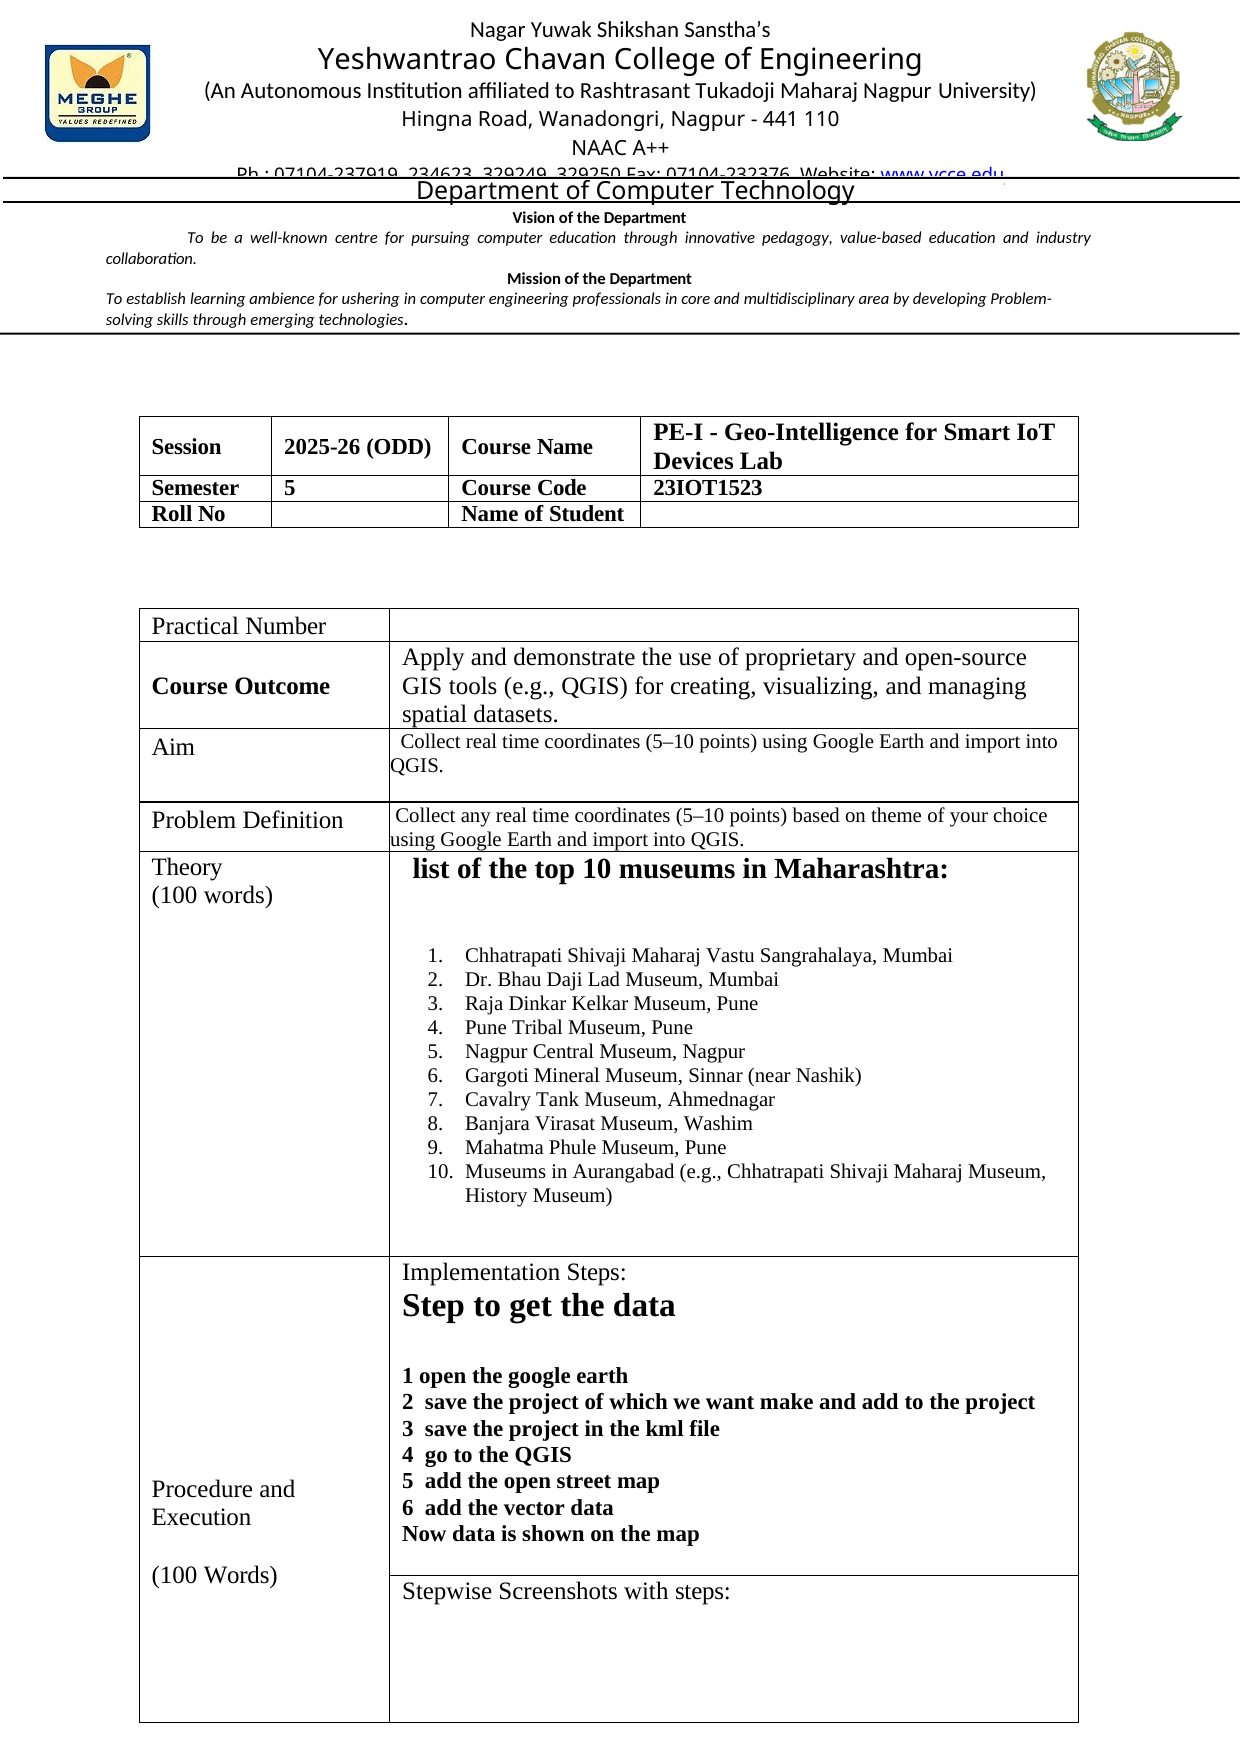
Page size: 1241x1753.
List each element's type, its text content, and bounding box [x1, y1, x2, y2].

text To establish learning ambience for ushering in computer engineering professionals in core and multidisciplinary area by developing Problem- solving skills through emerging technologies. [106, 288, 1092, 329]
table_cell Theory (100 words) [140, 852, 389, 1256]
table_cell Course Code [449, 476, 640, 501]
table_cell Name of Student [449, 502, 640, 527]
table_header [390, 609, 1078, 641]
table_cell Procedure and Execution (100 Words) [140, 1257, 389, 1722]
subtitle Department of Computer Technology [3, 173, 1240, 201]
table_cell Implementation Steps: Step to get the data 1 open the google earth 2 save the project of which we want make and add to the project 3 save the project in the kml file 4 go to the QGIS 5 add the open street map 6 add the vector data Now data is shown on the map [390, 1257, 1078, 1575]
table_cell Aim [140, 729, 389, 801]
table_cell Collect real time coordinates (5–10 points) using Google Earth and import into QGIS. [390, 729, 1078, 801]
table_cell Problem Definition [140, 803, 389, 851]
table_cell list of the top 10 museums in Maharashtra: Chhatrapati Shivaji Maharaj Vastu Sangrahalaya, Mumbai Dr. Bhau Daji Lad Museum, Mumbai Raja Dinkar Kelkar Museum, Pune Pune Tribal Museum, Pune Nagpur Central Museum, Nagpur Gargoti Mineral Museum, Sinnar (near Nashik) Cavalry Tank Museum, Ahmednagar Banjara Virasat Museum, Washim Mahatma Phule Museum, Pune Museums in Aurangabad (e.g., Chhatrapati Shivaji Maharaj Museum, History Museum) [390, 852, 1078, 1256]
table_header Session [140, 417, 271, 475]
table_cell Apply and demonstrate the use of proprietary and open-source GIS tools (e.g., QGIS) for creating, visualizing, and managing spatial datasets. [390, 642, 1078, 728]
table_cell Collect any real time coordinates (5–10 points) based on theme of your choice using Google Earth and import into QGIS. [390, 803, 1078, 851]
table_header 2025-26 (ODD) [272, 417, 448, 475]
subtitle Vision of the Department [512, 207, 1240, 228]
table_cell [641, 502, 1078, 527]
table_cell Semester [140, 476, 271, 501]
table_header PE-I - Geo-Intelligence for Smart IoT Devices Lab [641, 417, 1078, 475]
picture [43, 43, 151, 143]
text To be a well-known centre for pursuing computer education through innovative pedagogy, value-based education and industry collaboration. [106, 228, 1118, 268]
table_cell Roll No [140, 502, 271, 527]
table_cell Stepwise Screenshots with steps: [390, 1576, 1078, 1722]
subtitle Mission of the Department [507, 268, 1240, 288]
table_cell 5 [272, 476, 448, 501]
picture [1074, 29, 1195, 143]
table_cell Course Outcome [140, 642, 389, 728]
table_cell 23IOT1523 [641, 476, 1078, 501]
table_cell [272, 502, 448, 527]
table_header Practical Number [140, 609, 389, 641]
table_header Course Name [449, 417, 640, 475]
